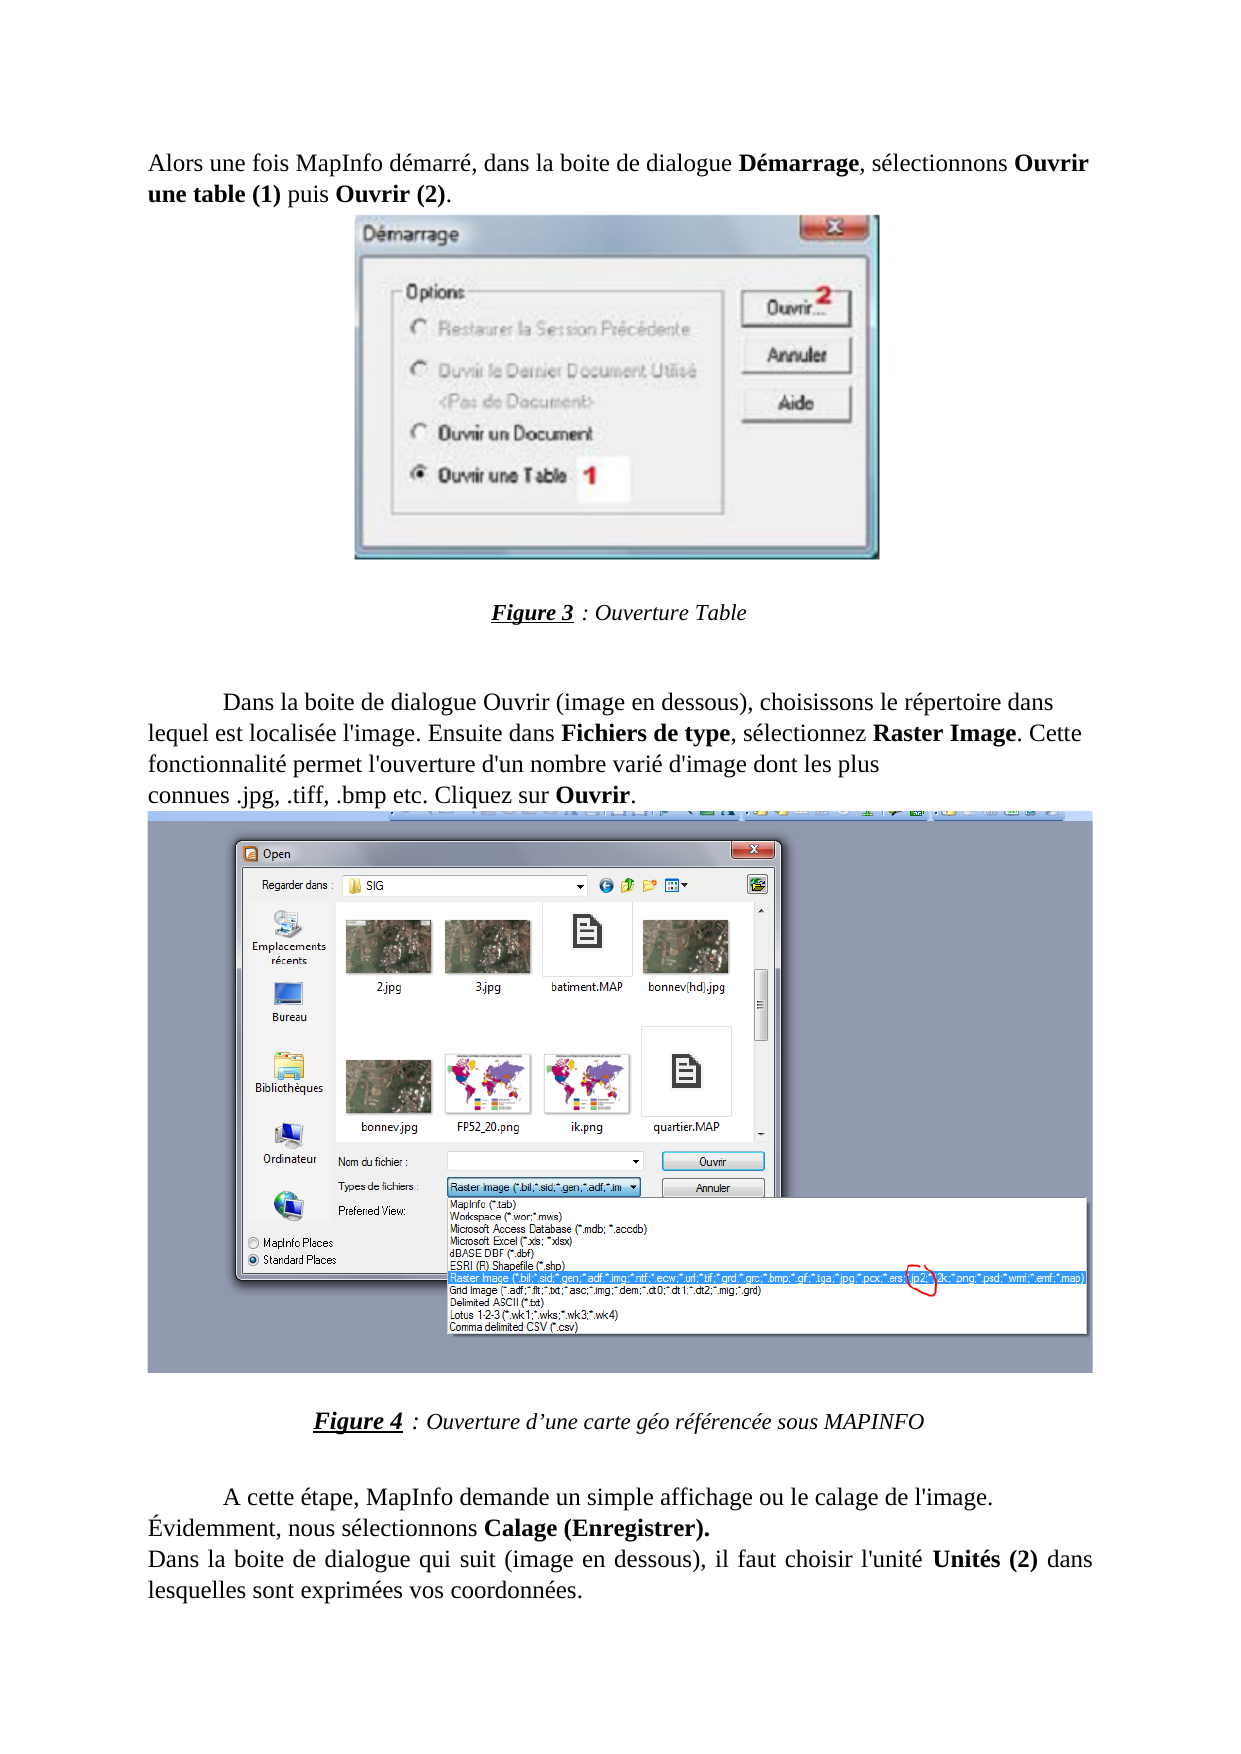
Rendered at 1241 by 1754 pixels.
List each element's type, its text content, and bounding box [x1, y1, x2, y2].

picture [147, 811, 1093, 1373]
text Dans la boite de dialogue qui suit (image en dessous), il faut choisir l'unité Unités (2) dans lesquelles sont exprimées vos coordonnées. [148, 1544, 1093, 1604]
text Évidemment, nous sélectionnons Calage (Enregistrer). [148, 1513, 1093, 1542]
picture [354, 209, 886, 566]
text Figure 4 : Ouverture d’une carte géo référencée sous MAPINFO [148, 1406, 1093, 1435]
text Alors une fois MapInfo démarré, dans la boite de dialogue Démarrage, sélectionnons Ouvrir une table (1) puis Ouvrir (2). [148, 148, 1093, 207]
text Dans la boite de dialogue Ouvrir (image en dessous), choisissons le répertoire dans lequel est localisée l'image. Ensuite dans Fichiers de type, sélectionnez Raster Image. Cette fonctionnalité permet l'ouverture d'un nombre varié d'image dont les plus connues .jpg, .tiff, .bmp etc. Cliquez sur Ouvrir. [148, 687, 1093, 809]
text A cette étape, MapInfo demande un simple affichage ou le calage de l'image. [148, 1482, 1093, 1511]
text Figure 3 : Ouverture Table [148, 599, 1093, 626]
